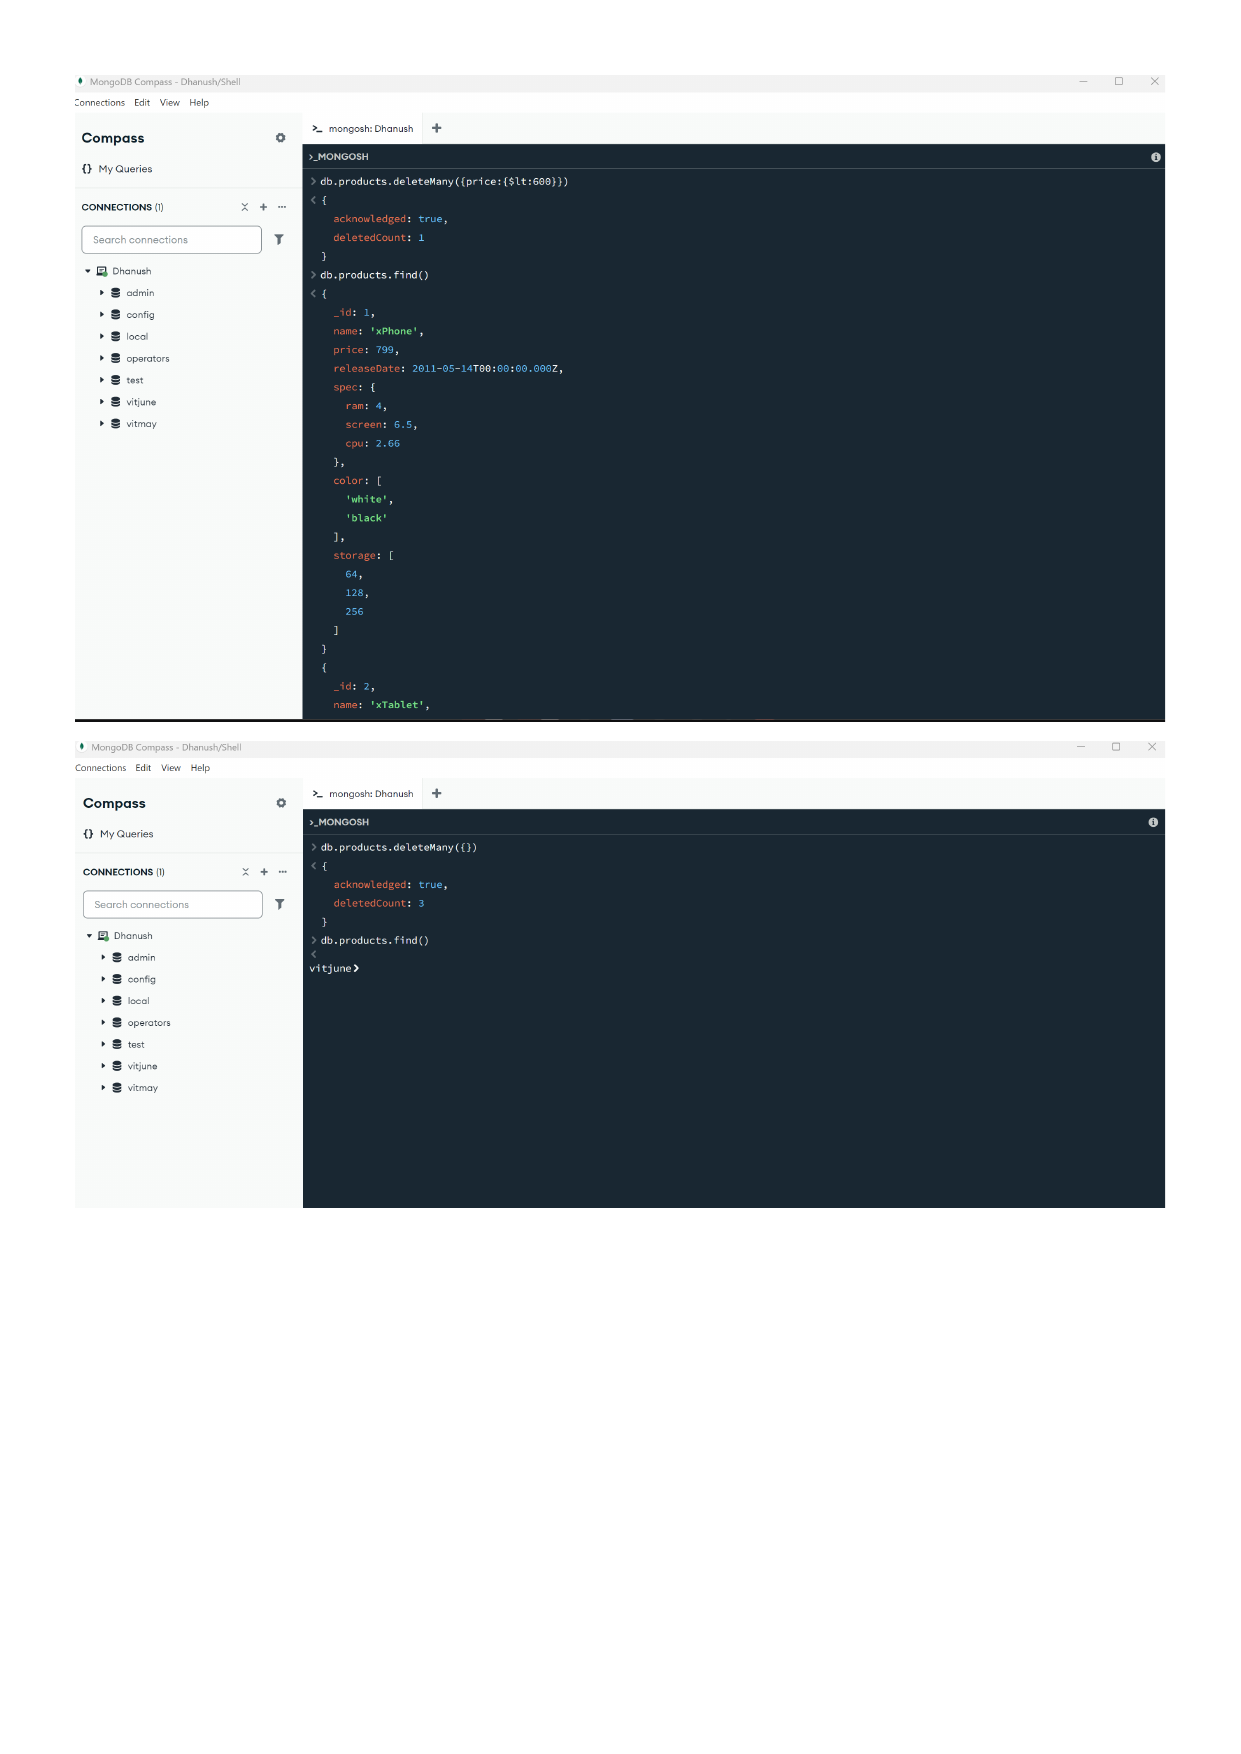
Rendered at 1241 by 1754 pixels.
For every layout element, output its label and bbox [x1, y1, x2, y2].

picture [75, 75, 1166, 722]
picture [75, 741, 1166, 1208]
